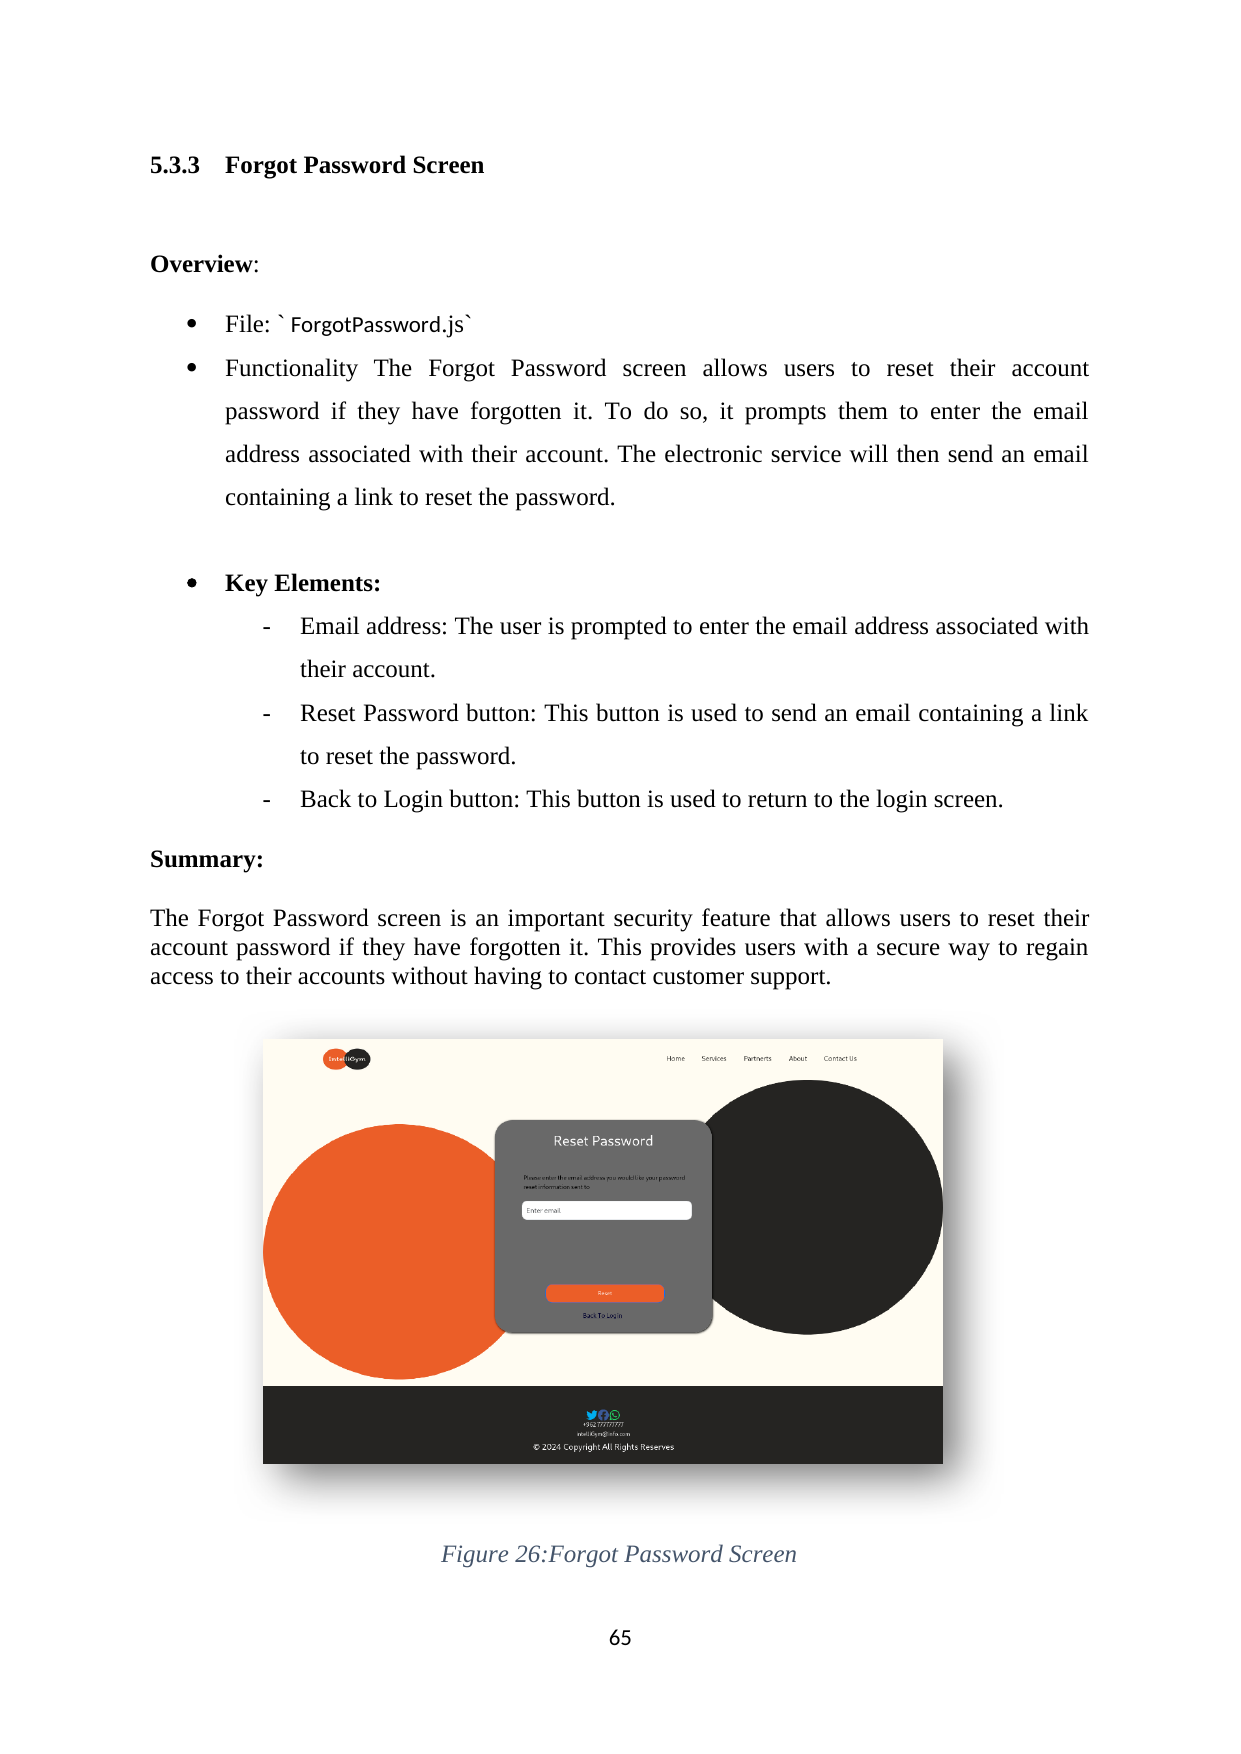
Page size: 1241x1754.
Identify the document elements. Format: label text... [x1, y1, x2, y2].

subtitle Forgot Password Screen [150, 150, 1090, 179]
text The Forgot Password screen is an important security feature that allows users to reset their account password if they have forgotten it. This provides users with a secure way to regain access to their accounts without having to contact customer support. [150, 903, 1090, 990]
list File: ` ForgotPassword.js` [187, 309, 1090, 338]
text Summary: [150, 844, 1090, 872]
list Reset Password button: This button is used to send an email containing a link to reset the password. [262, 698, 1090, 769]
text Overview: [150, 249, 1090, 278]
list Key Elements: [187, 568, 1090, 597]
list Email address: The user is prompted to enter the email address associated with their account. [262, 611, 1090, 683]
text Figure 26:Forgot Password Screen [150, 1539, 1090, 1568]
picture [263, 1039, 943, 1464]
list Back to Login button: This button is used to return to the login screen. [262, 784, 1090, 813]
list Functionality The Forgot Password screen allows users to reset their account password if they have forgotten it. To do so, it prompts them to enter the email address associated with their account. The electronic service will then send an email containing a link to reset the password. [187, 353, 1090, 511]
